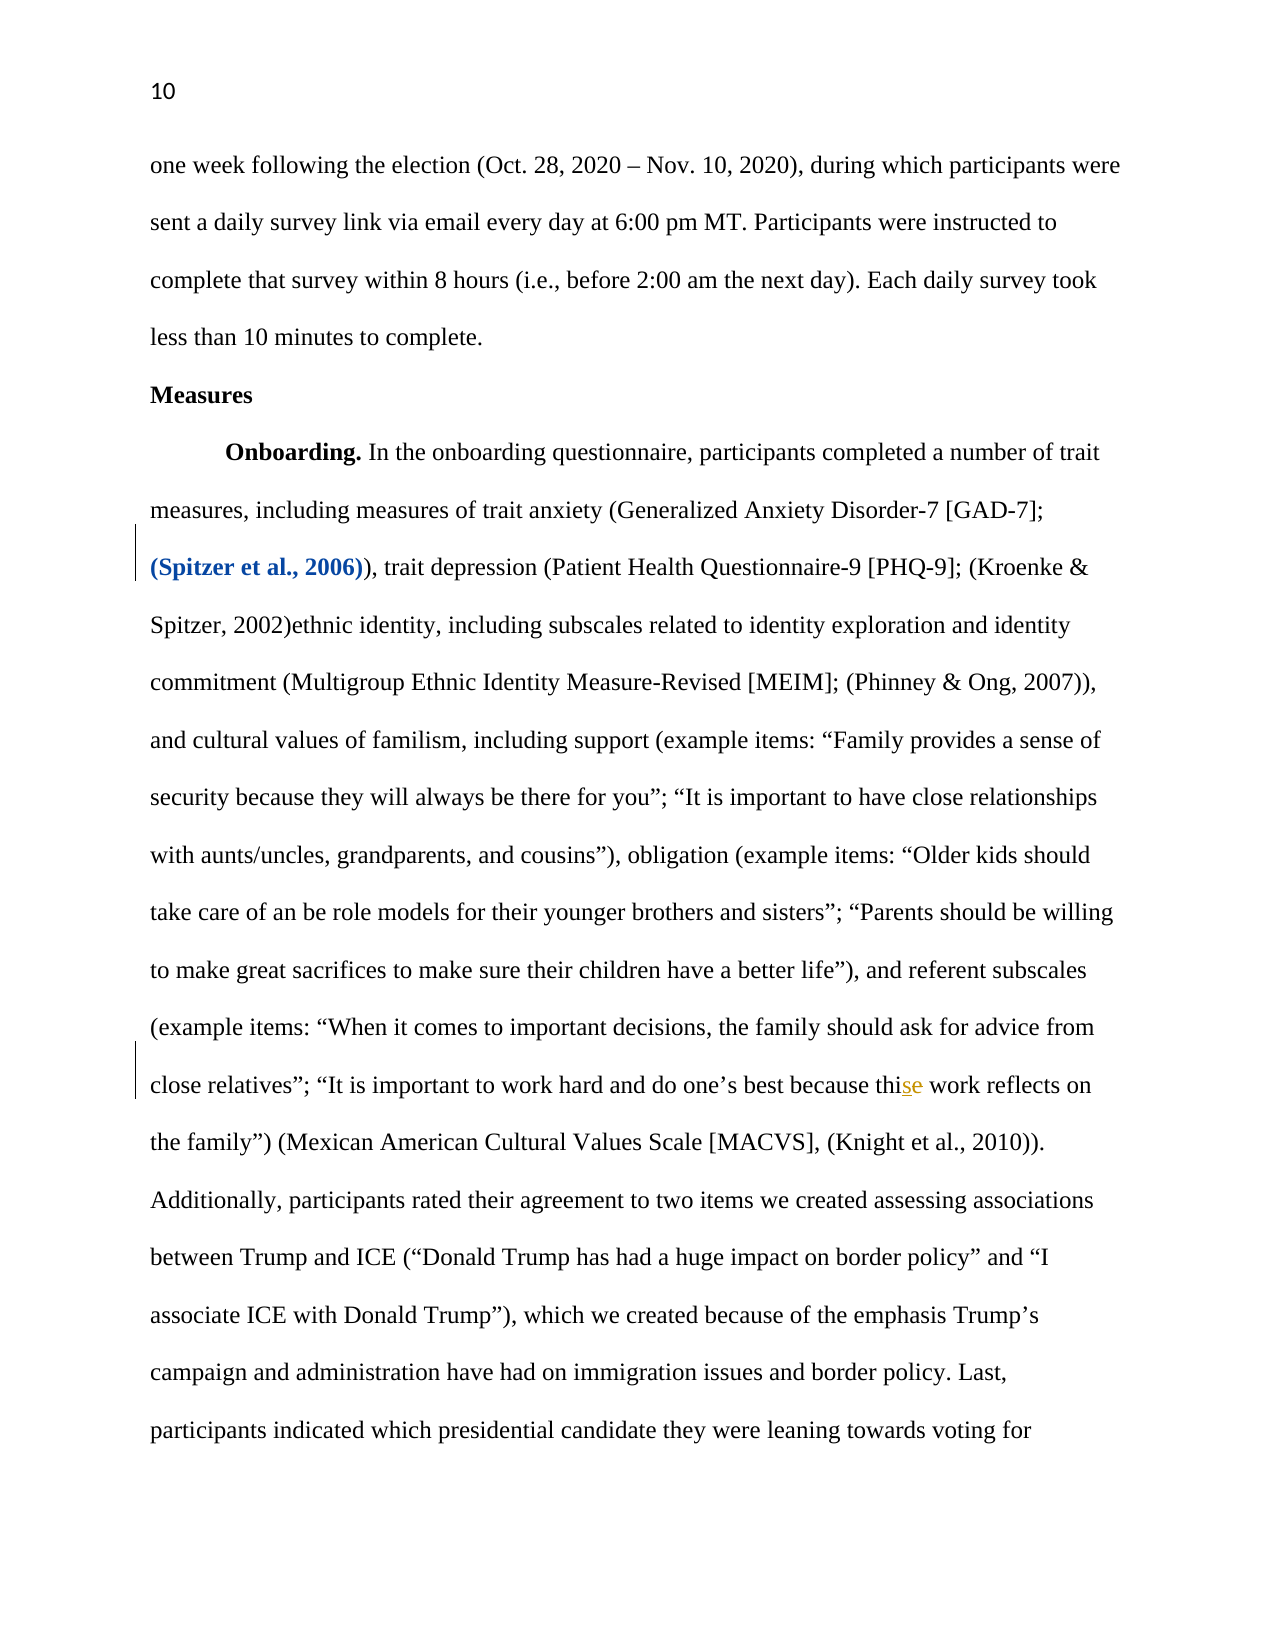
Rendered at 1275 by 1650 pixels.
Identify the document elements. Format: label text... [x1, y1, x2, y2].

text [150, 437, 1125, 1444]
text Measures [150, 380, 1125, 409]
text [150, 150, 1125, 351]
